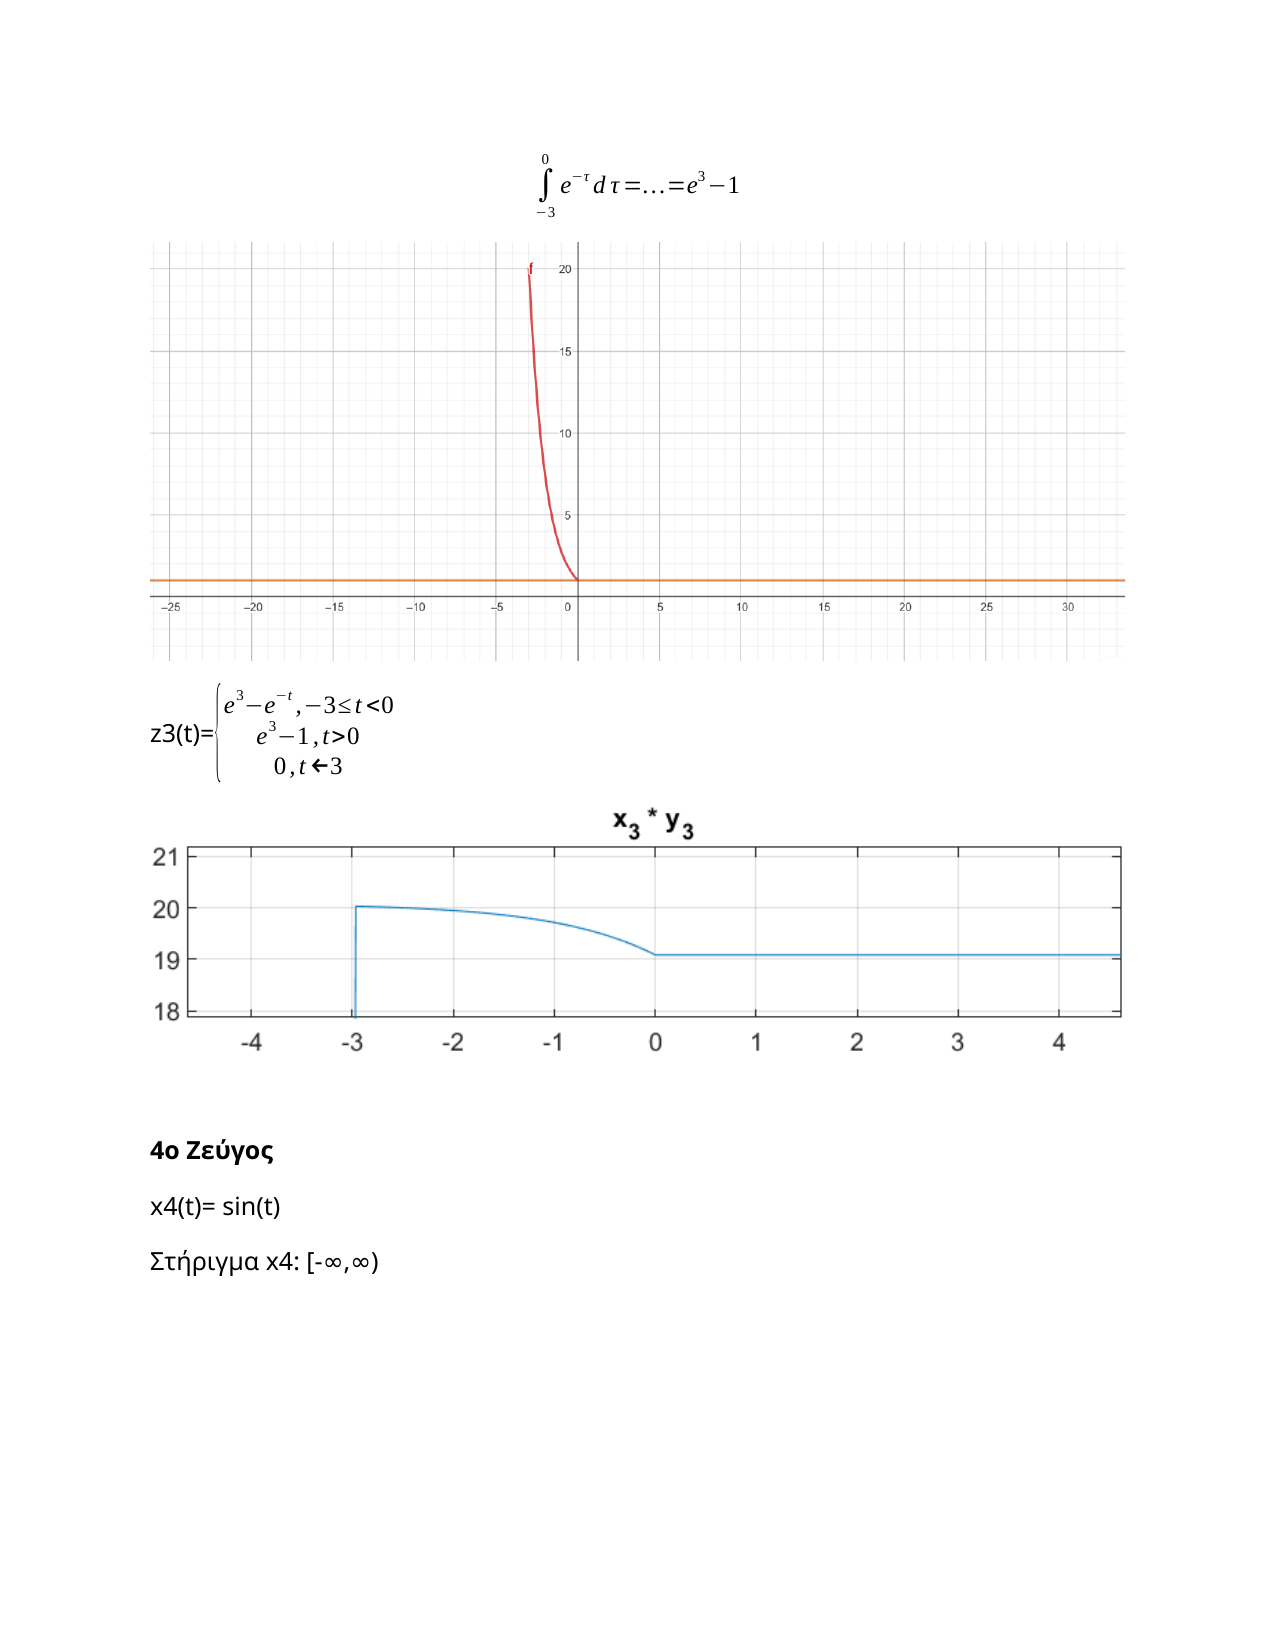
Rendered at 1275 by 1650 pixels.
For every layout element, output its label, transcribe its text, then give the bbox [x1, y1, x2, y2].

text Στήριγμα x4: [-∞,∞) [150, 1244, 1125, 1278]
text x4(t)= sin(t) [150, 1188, 1125, 1222]
picture [150, 805, 1125, 1055]
picture [150, 242, 1125, 661]
text z3(t)= [150, 682, 1125, 784]
text 4o Ζεύγος [150, 1132, 1125, 1166]
